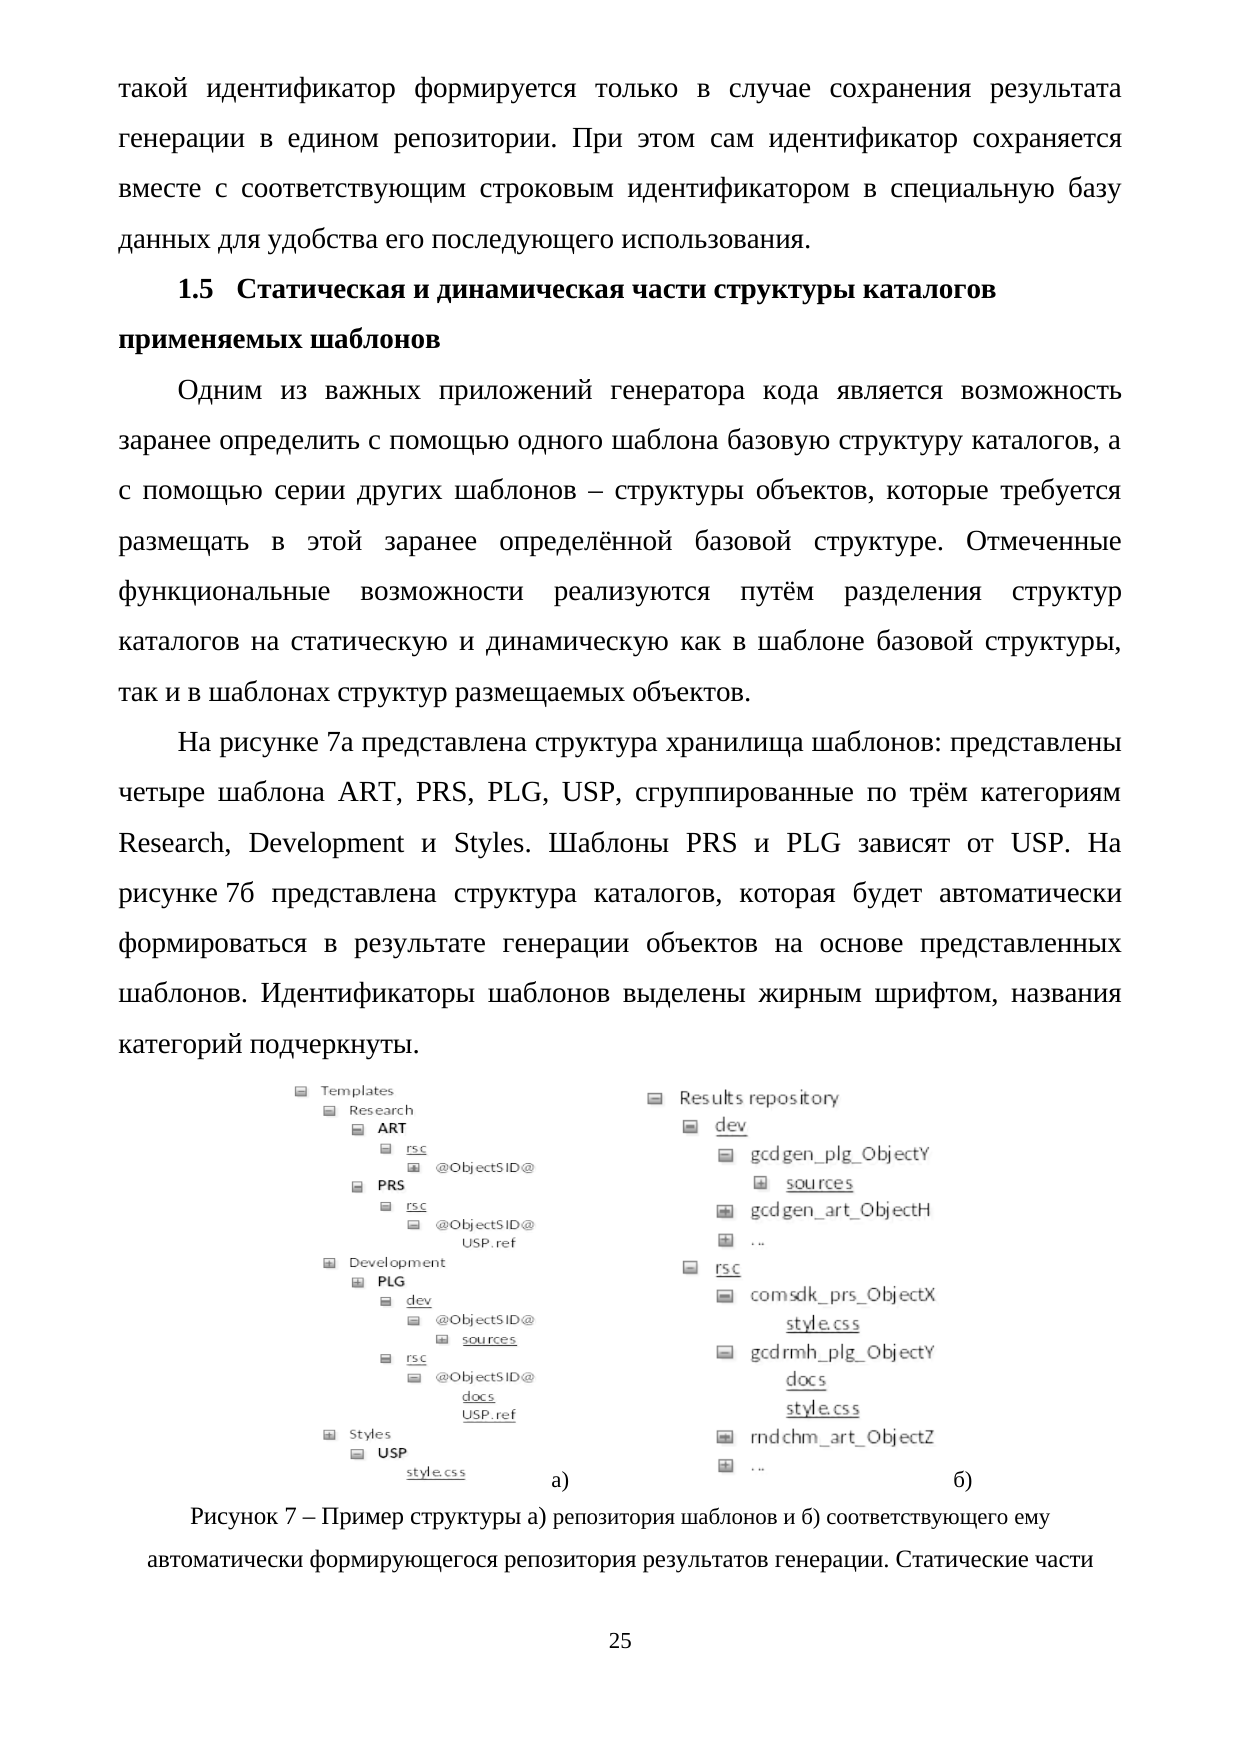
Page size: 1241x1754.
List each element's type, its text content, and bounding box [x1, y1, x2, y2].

list Одним из важных приложений генератора кода является возможность заранее определить с помощью одного шаблона базовую структуру каталогов, а с помощью серии других шаблонов – структуры объектов, которые требуется размещать в этой заранее определённой базовой структуре. Отмеченные функциональные возможности реализуются путём разделения структур каталогов на статическую и динамическую как в шаблоне базовой структуры, так и в шаблонах структур размещаемых объектов. [118, 372, 1122, 707]
list На рисунке 7а представлена структура хранилища шаблонов: представлены четыре шаблона ART, PRS, PLG, USP, сгруппированные по трём категориям Research, Development и Styles. Шаблоны PRS и PLG зависят от USP. На рисунке 7б представлена структура каталогов, которая будет автоматически формироваться в результате генерации объектов на основе представленных шаблонов. Идентификаторы шаблонов выделены жирным шрифтом, названия категорий подчеркнуты. [118, 724, 1122, 1059]
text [118, 1501, 1122, 1573]
table_header а) [244, 1076, 610, 1493]
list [118, 70, 1122, 254]
table_header б) [610, 1076, 997, 1493]
list Статическая и динамическая части структуры каталогов применяемых шаблонов [118, 271, 1122, 355]
